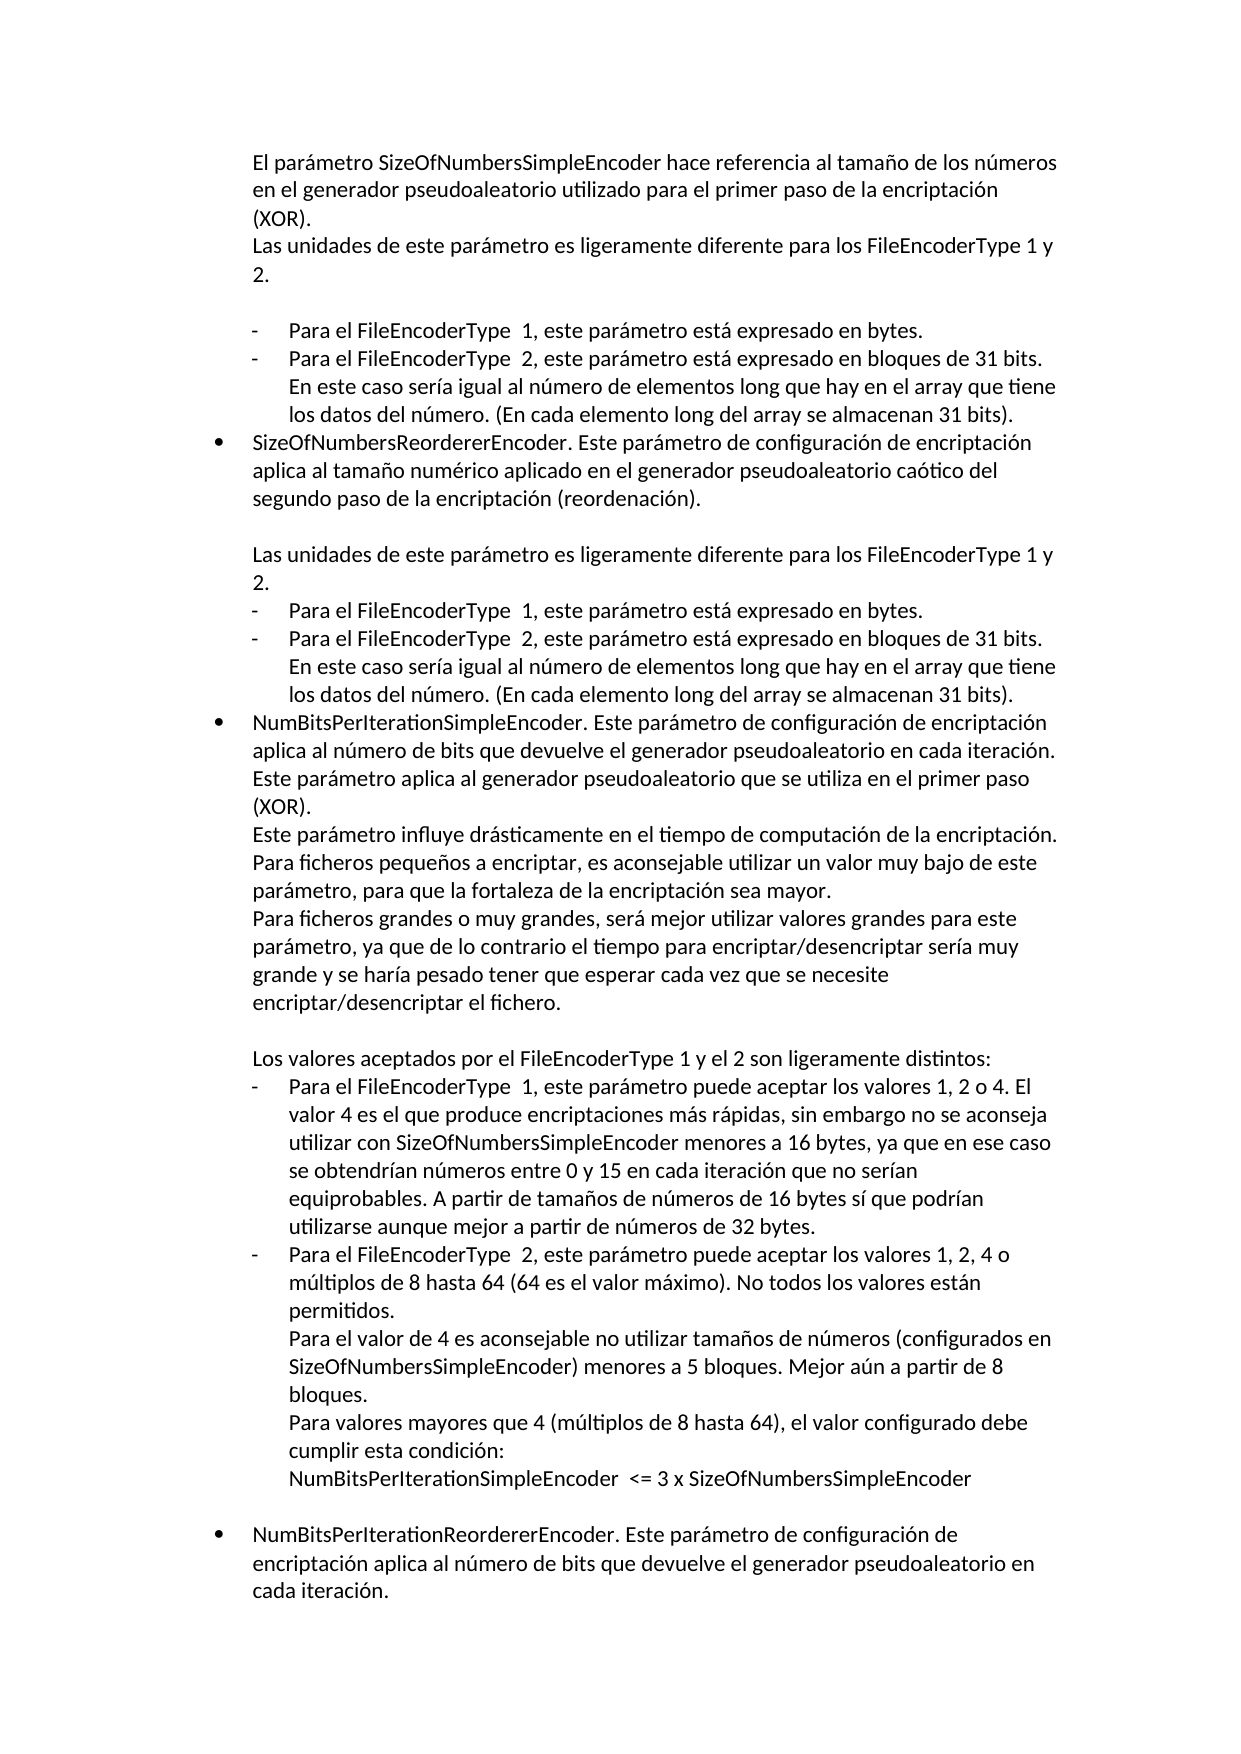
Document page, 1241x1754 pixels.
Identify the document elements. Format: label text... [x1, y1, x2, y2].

text Las unidades de este parámetro es ligeramente diferente para los FileEncoderType 1 y 2. [252, 232, 1063, 288]
text Para ficheros pequeños a encriptar, es aconsejable utilizar un valor muy bajo de este parámetro, para que la fortaleza de la encriptación sea mayor. [252, 848, 1063, 904]
list NumBitsPerIterationSimpleEncoder. Este parámetro de configuración de encriptación aplica al número de bits que devuelve el generador pseudoaleatorio en cada iteración. [215, 708, 1063, 764]
text Los valores aceptados por el FileEncoderType 1 y el 2 son ligeramente distintos: [252, 1044, 1063, 1072]
list Para el FileEncoderType 1, este parámetro está expresado en bytes. [251, 316, 1063, 344]
text El parámetro SizeOfNumbersSimpleEncoder hace referencia al tamaño de los números en el generador pseudoaleatorio utilizado para el primer paso de la encriptación (XOR). [252, 148, 1063, 232]
text Para el valor de 4 es aconsejable no utilizar tamaños de números (configurados en SizeOfNumbersSimpleEncoder) menores a 5 bloques. Mejor aún a partir de 8 bloques. [288, 1324, 1063, 1408]
text Las unidades de este parámetro es ligeramente diferente para los FileEncoderType 1 y 2. [252, 540, 1063, 596]
text Para ficheros grandes o muy grandes, será mejor utilizar valores grandes para este parámetro, ya que de lo contrario el tiempo para encriptar/desencriptar sería muy grande y se haría pesado tener que esperar cada vez que se necesite encriptar/desencriptar el fichero. [252, 904, 1063, 1016]
text Para valores mayores que 4 (múltiplos de 8 hasta 64), el valor configurado debe cumplir esta condición: [288, 1408, 1063, 1464]
text NumBitsPerIterationSimpleEncoder <= 3 x SizeOfNumbersSimpleEncoder [288, 1464, 1063, 1493]
text Este parámetro influye drásticamente en el tiempo de computación de la encriptación. [252, 820, 1063, 848]
list Para el FileEncoderType 2, este parámetro está expresado en bloques de 31 bits. En este caso sería igual al número de elementos long que hay en el array que tiene los datos del número. (En cada elemento long del array se almacenan 31 bits). [251, 344, 1063, 428]
list NumBitsPerIterationReordererEncoder. Este parámetro de configuración de encriptación aplica al número de bits que devuelve el generador pseudoaleatorio en cada iteración. [215, 1521, 1063, 1605]
list Para el FileEncoderType 2, este parámetro puede aceptar los valores 1, 2, 4 o múltiplos de 8 hasta 64 (64 es el valor máximo). No todos los valores están permitidos. [251, 1240, 1063, 1324]
text Este parámetro aplica al generador pseudoaleatorio que se utiliza en el primer paso (XOR). [252, 764, 1063, 820]
list Para el FileEncoderType 1, este parámetro está expresado en bytes. [251, 596, 1063, 624]
list Para el FileEncoderType 1, este parámetro puede aceptar los valores 1, 2 o 4. El valor 4 es el que produce encriptaciones más rápidas, sin embargo no se aconseja utilizar con SizeOfNumbersSimpleEncoder menores a 16 bytes, ya que en ese caso se obtendrían números entre 0 y 15 en cada iteración que no serían equiprobables. A partir de tamaños de números de 16 bytes sí que podrían utilizarse aunque mejor a partir de números de 32 bytes. [251, 1072, 1063, 1240]
list SizeOfNumbersReordererEncoder. Este parámetro de configuración de encriptación aplica al tamaño numérico aplicado en el generador pseudoaleatorio caótico del segundo paso de la encriptación (reordenación). [215, 428, 1063, 512]
list Para el FileEncoderType 2, este parámetro está expresado en bloques de 31 bits. En este caso sería igual al número de elementos long que hay en el array que tiene los datos del número. (En cada elemento long del array se almacenan 31 bits). [251, 624, 1063, 708]
